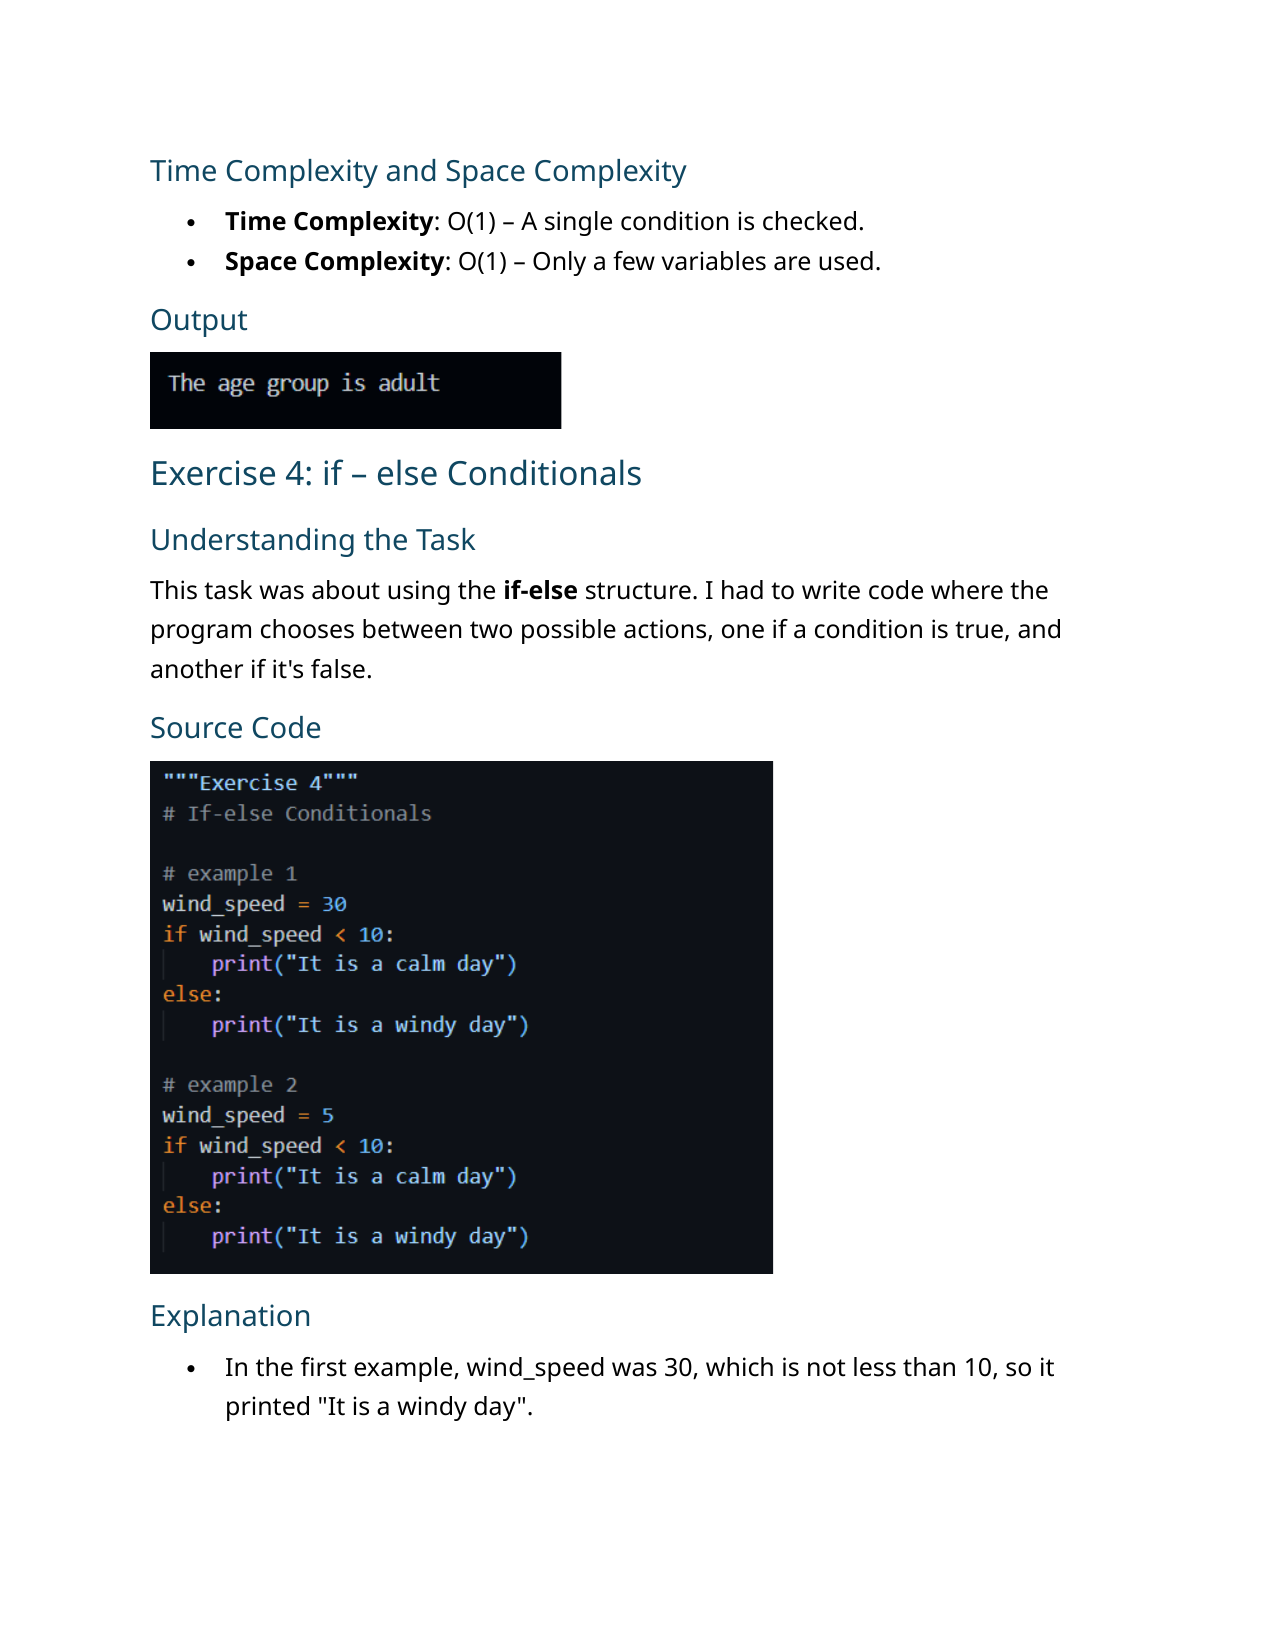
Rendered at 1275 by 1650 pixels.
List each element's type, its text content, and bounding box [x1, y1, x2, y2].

picture [150, 761, 774, 1274]
subtitle Time Complexity and Space Complexity [150, 150, 1125, 190]
subtitle Source Code [150, 707, 1125, 747]
subtitle Exercise 4: if – else Conditionals [150, 450, 1125, 496]
picture [150, 352, 562, 429]
list Time Complexity: O(1) – A single condition is checked. [187, 204, 1125, 238]
subtitle Understanding the Task [150, 519, 1125, 559]
list Space Complexity: O(1) – Only a few variables are used. [187, 243, 1125, 277]
text This task was about using the if-else structure. I had to write code where the program chooses between two possible actions, one if a condition is true, and another if it's false. [150, 573, 1125, 685]
subtitle Explanation [150, 1295, 1125, 1335]
list In the first example, wind_speed was 30, which is not less than 10, so it printed "It is a windy day". [187, 1349, 1125, 1422]
subtitle Output [150, 299, 1125, 339]
